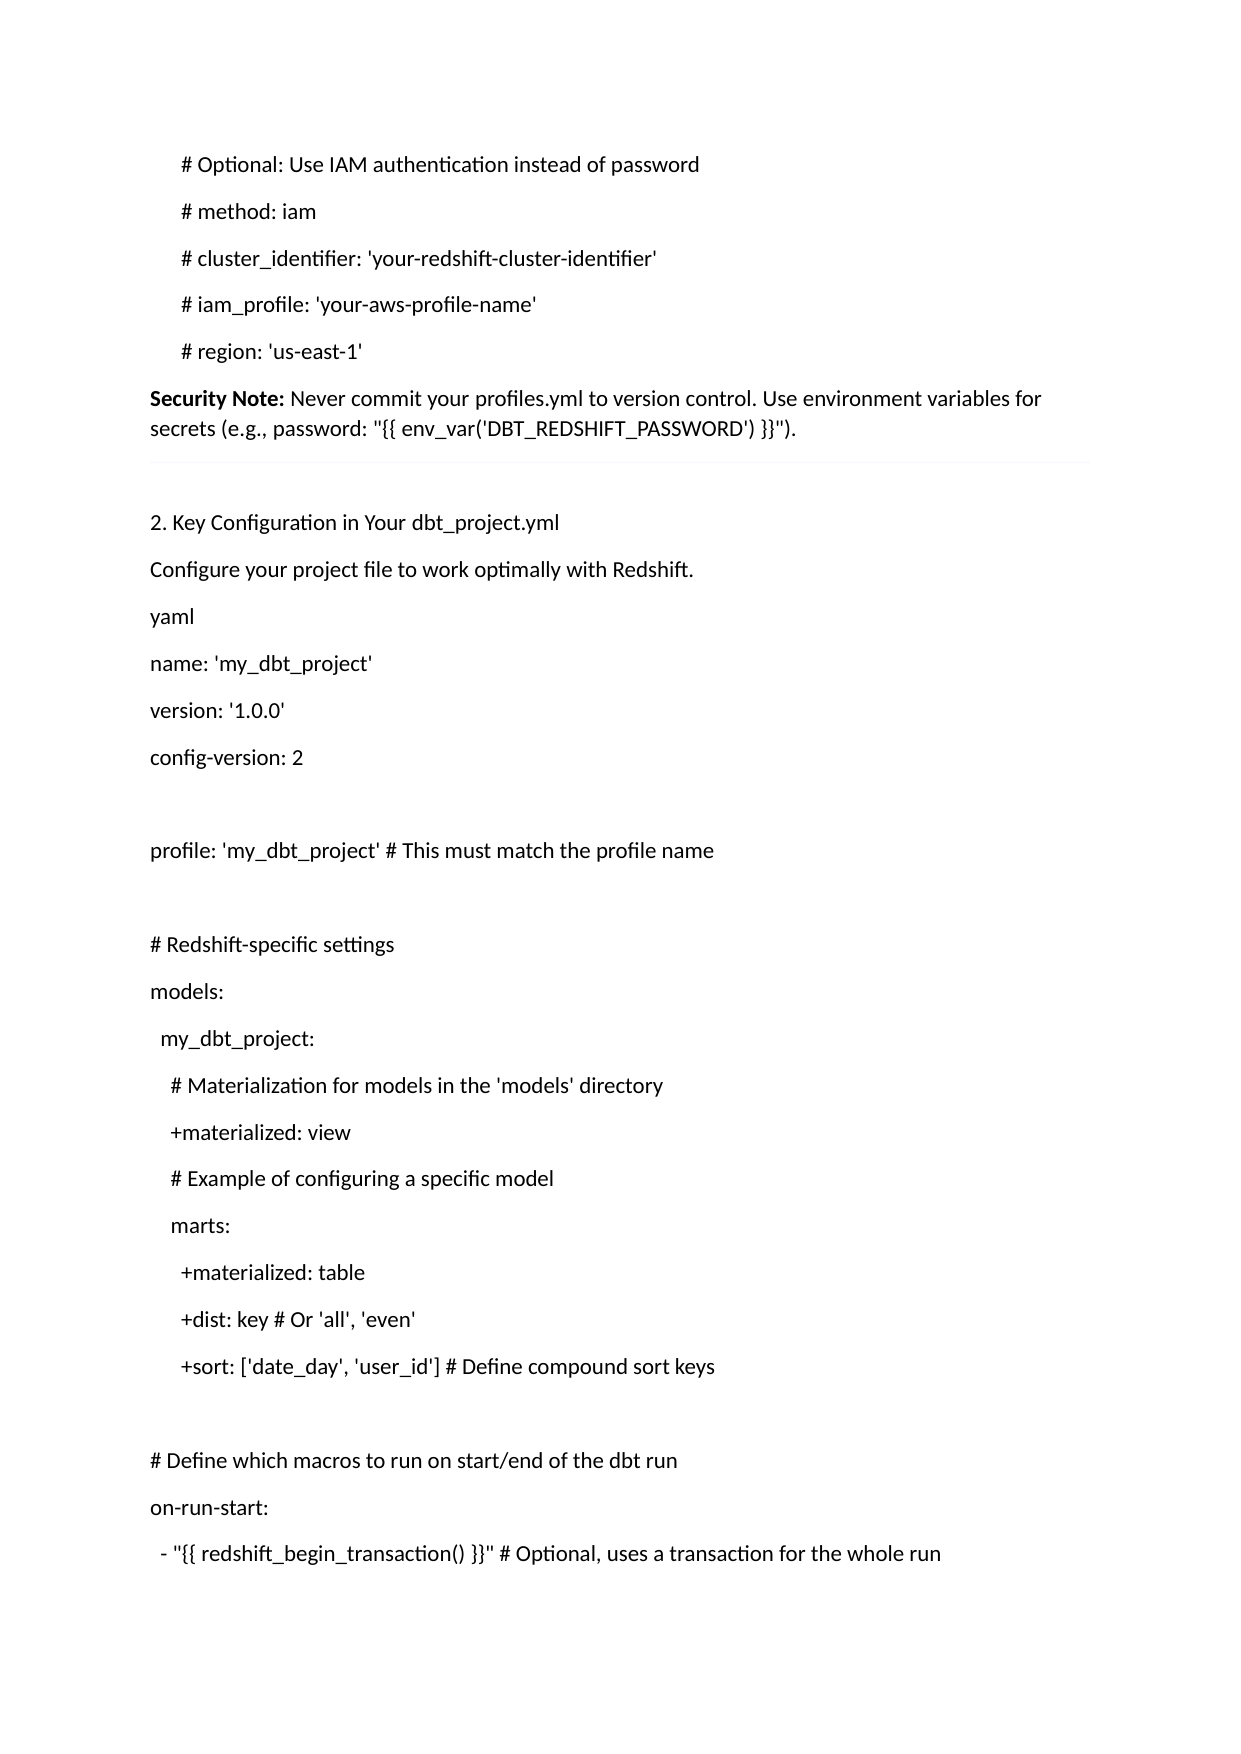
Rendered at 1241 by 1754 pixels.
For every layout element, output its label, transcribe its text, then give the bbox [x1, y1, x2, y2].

text Security Note: Never commit your profiles.yml to version control. Use environment variables for secrets (e.g., password: "{{ env_var('DBT_REDSHIFT_PASSWORD') }}"). [150, 384, 1090, 443]
text +materialized: table [150, 1258, 1090, 1286]
text on-run-start: [150, 1493, 1090, 1521]
text # region: 'us-east-1' [150, 337, 1090, 366]
text # iam_profile: 'your-aws-profile-name' [150, 291, 1090, 319]
text +materialized: view [150, 1118, 1090, 1146]
text models: [150, 977, 1090, 1005]
text +dist: key # Or 'all', 'even' [150, 1305, 1090, 1333]
text name: 'my_dbt_project' [150, 649, 1090, 677]
text # Optional: Use IAM authentication instead of password [150, 150, 1090, 178]
text my_dbt_project: [150, 1024, 1090, 1052]
text # Example of configuring a specific model [150, 1164, 1090, 1193]
text Configure your project file to work optimally with Redshift. [150, 555, 1090, 583]
text marts: [150, 1211, 1090, 1239]
text profile: 'my_dbt_project' # This must match the profile name [150, 836, 1090, 864]
text # method: iam [150, 197, 1090, 225]
text - "{{ redshift_begin_transaction() }}" # Optional, uses a transaction for the whole run [150, 1539, 1090, 1568]
text config-version: 2 [150, 743, 1090, 771]
text # Materialization for models in the 'models' directory [150, 1071, 1090, 1099]
text # Redshift-specific settings [150, 930, 1090, 958]
text +sort: ['date_day', 'user_id'] # Define compound sort keys [150, 1352, 1090, 1380]
text # cluster_identifier: 'your-redshift-cluster-identifier' [150, 244, 1090, 272]
text 2. Key Configuration in Your dbt_project.yml [150, 508, 1090, 536]
text version: '1.0.0' [150, 696, 1090, 724]
text # Define which macros to run on start/end of the dbt run [150, 1446, 1090, 1474]
text yaml [150, 602, 1090, 630]
